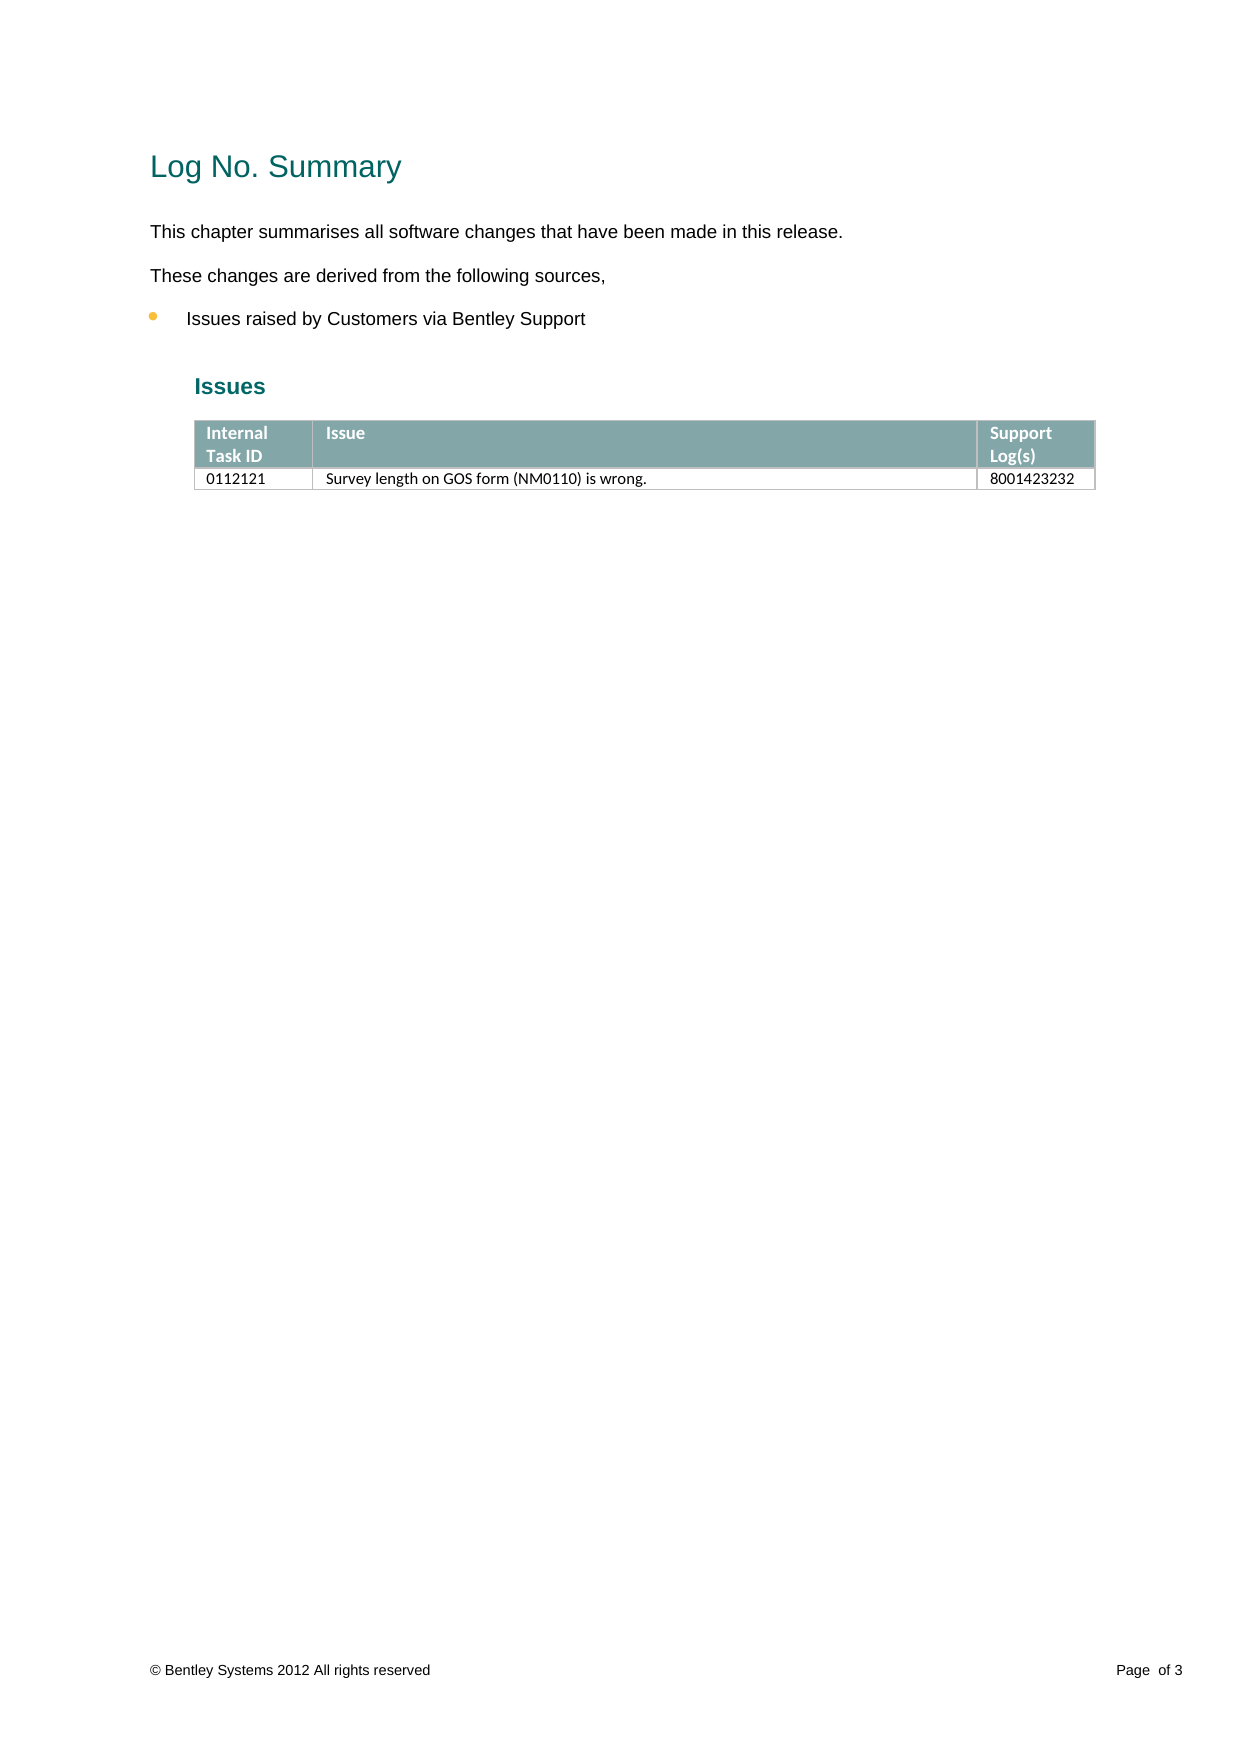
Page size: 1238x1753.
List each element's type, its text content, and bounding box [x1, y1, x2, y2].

text This chapter summarises all software changes that have been made in this release. [150, 221, 1089, 243]
table_header Issue [313, 421, 976, 467]
table_cell 8001423232 [978, 469, 1094, 489]
text These changes are derived from the following sources, [150, 264, 1089, 286]
table_header Support Log(s) [978, 421, 1094, 467]
text Issues [194, 373, 1089, 399]
text Log No. Summary [150, 148, 1089, 184]
table_cell Survey length on GOS form (NM0110) is wrong. [313, 469, 976, 489]
table_cell 0112121 [195, 469, 312, 489]
table_header Internal Task ID [195, 421, 312, 467]
list Issues raised by Customers via Bentley Support [149, 308, 1100, 331]
